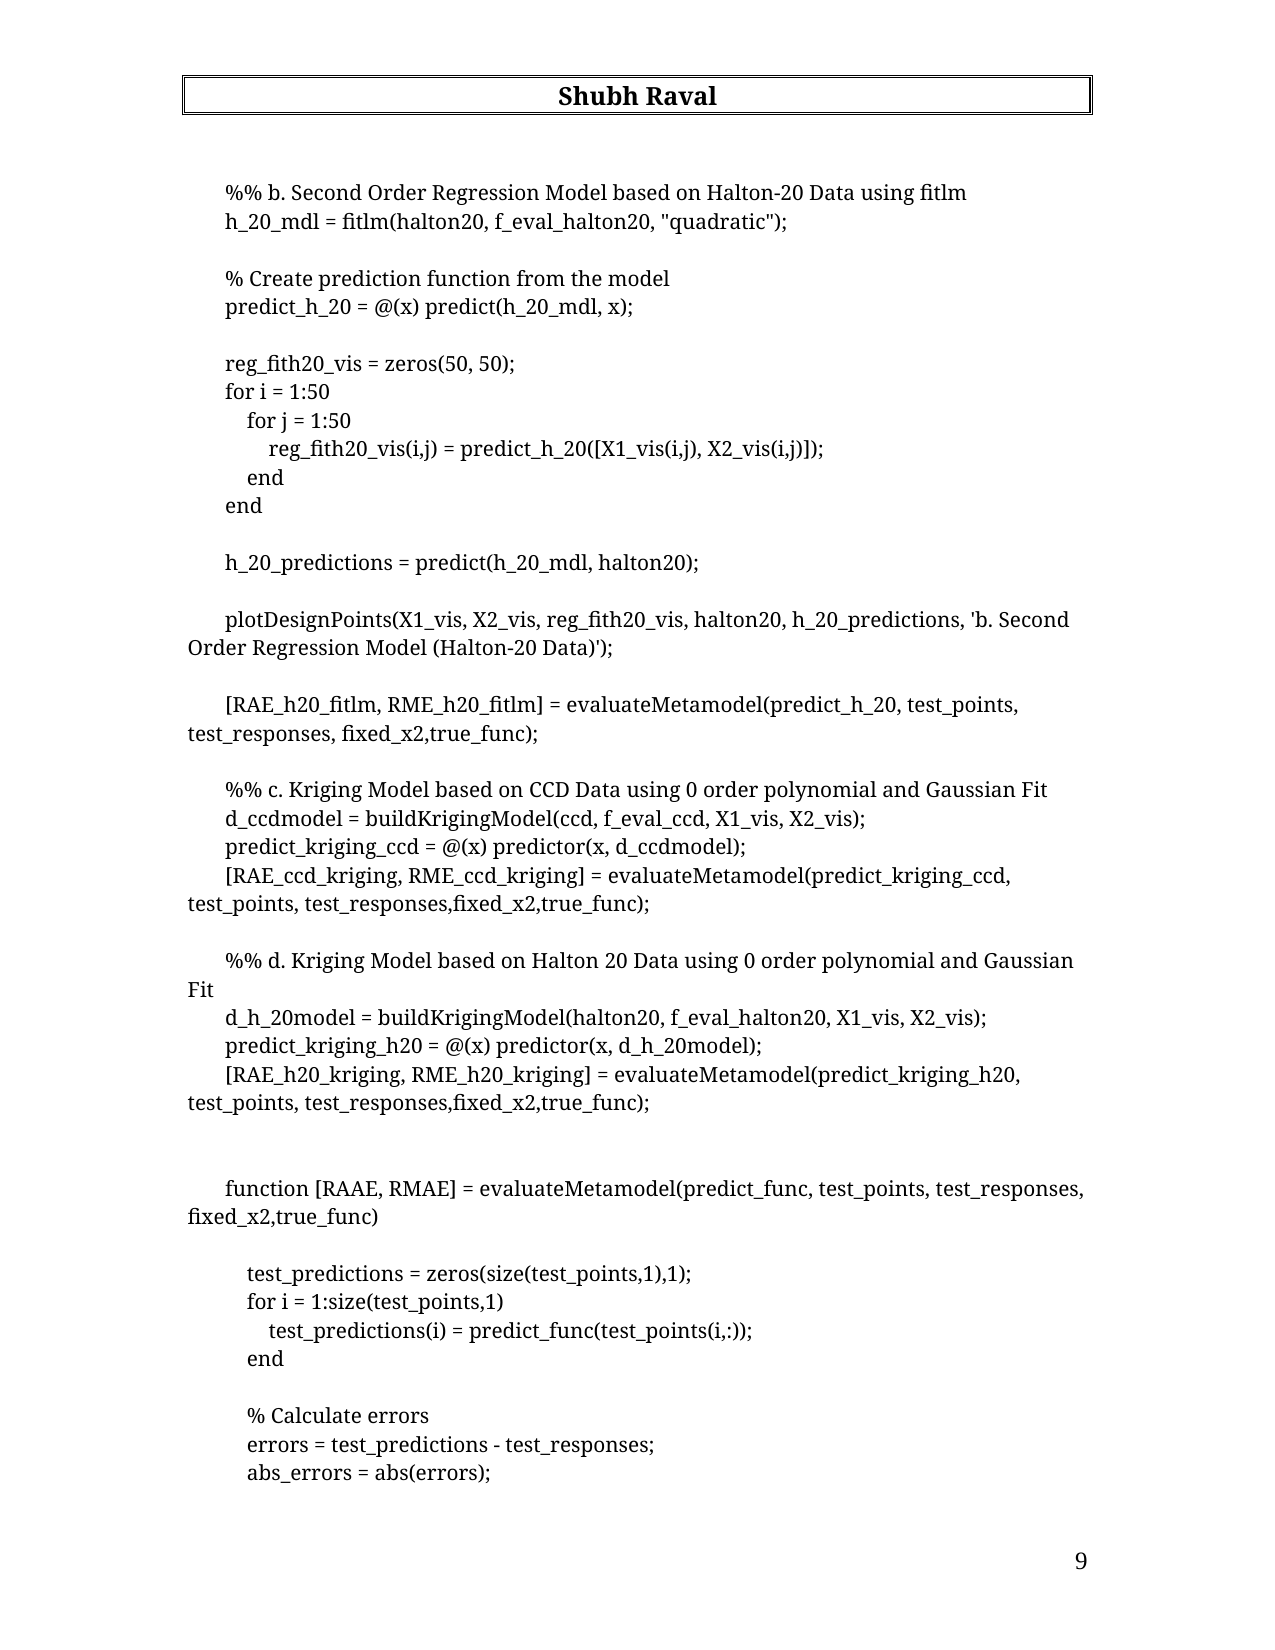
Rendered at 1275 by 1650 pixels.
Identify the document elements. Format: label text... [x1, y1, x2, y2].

text errors = test_predictions - test_responses; [187, 1430, 1087, 1458]
text for i = 1:50 [187, 377, 1087, 406]
text reg_fith20_vis(i,j) = predict_h_20([X1_vis(i,j), X2_vis(i,j)]); [187, 434, 1087, 463]
text test_predictions = zeros(size(test_points,1),1); [187, 1259, 1087, 1287]
text predict_kriging_ccd = @(x) predictor(x, d_ccdmodel); [187, 832, 1087, 861]
text function [RAAE, RMAE] = evaluateMetamodel(predict_func, test_points, test_responses, fixed_x2,true_func) [187, 1174, 1087, 1231]
text for j = 1:50 [187, 406, 1087, 434]
text %% d. Kriging Model based on Halton 20 Data using 0 order polynomial and Gaussian Fit [187, 946, 1087, 1003]
text d_h_20model = buildKrigingModel(halton20, f_eval_halton20, X1_vis, X2_vis); [187, 1003, 1087, 1032]
text predict_kriging_h20 = @(x) predictor(x, d_h_20model); [187, 1032, 1087, 1060]
text test_predictions(i) = predict_func(test_points(i,:)); [187, 1316, 1087, 1344]
text % Create prediction function from the model [187, 264, 1087, 292]
text [RAE_h20_fitlm, RME_h20_fitlm] = evaluateMetamodel(predict_h_20, test_points, test_responses, fixed_x2,true_func); [187, 690, 1087, 747]
text % Calculate errors [187, 1402, 1087, 1430]
text %% b. Second Order Regression Model based on Halton-20 Data using fitlm [187, 178, 1087, 207]
text h_20_mdl = fitlm(halton20, f_eval_halton20, "quadratic"); [187, 207, 1087, 235]
text for i = 1:size(test_points,1) [187, 1287, 1087, 1316]
text end [187, 1344, 1087, 1373]
text %% c. Kriging Model based on CCD Data using 0 order polynomial and Gaussian Fit [187, 776, 1087, 804]
text abs_errors = abs(errors); [187, 1458, 1087, 1487]
text end [187, 463, 1087, 491]
text reg_fith20_vis = zeros(50, 50); [187, 349, 1087, 377]
text predict_h_20 = @(x) predict(h_20_mdl, x); [187, 292, 1087, 321]
text [RAE_ccd_kriging, RME_ccd_kriging] = evaluateMetamodel(predict_kriging_ccd, test_points, test_responses,fixed_x2,true_func); [187, 861, 1087, 918]
text end [187, 491, 1087, 520]
text plotDesignPoints(X1_vis, X2_vis, reg_fith20_vis, halton20, h_20_predictions, 'b. Second Order Regression Model (Halton-20 Data)'); [187, 605, 1087, 662]
text h_20_predictions = predict(h_20_mdl, halton20); [187, 548, 1087, 577]
text [RAE_h20_kriging, RME_h20_kriging] = evaluateMetamodel(predict_kriging_h20, test_points, test_responses,fixed_x2,true_func); [187, 1060, 1087, 1117]
text d_ccdmodel = buildKrigingModel(ccd, f_eval_ccd, X1_vis, X2_vis); [187, 804, 1087, 832]
